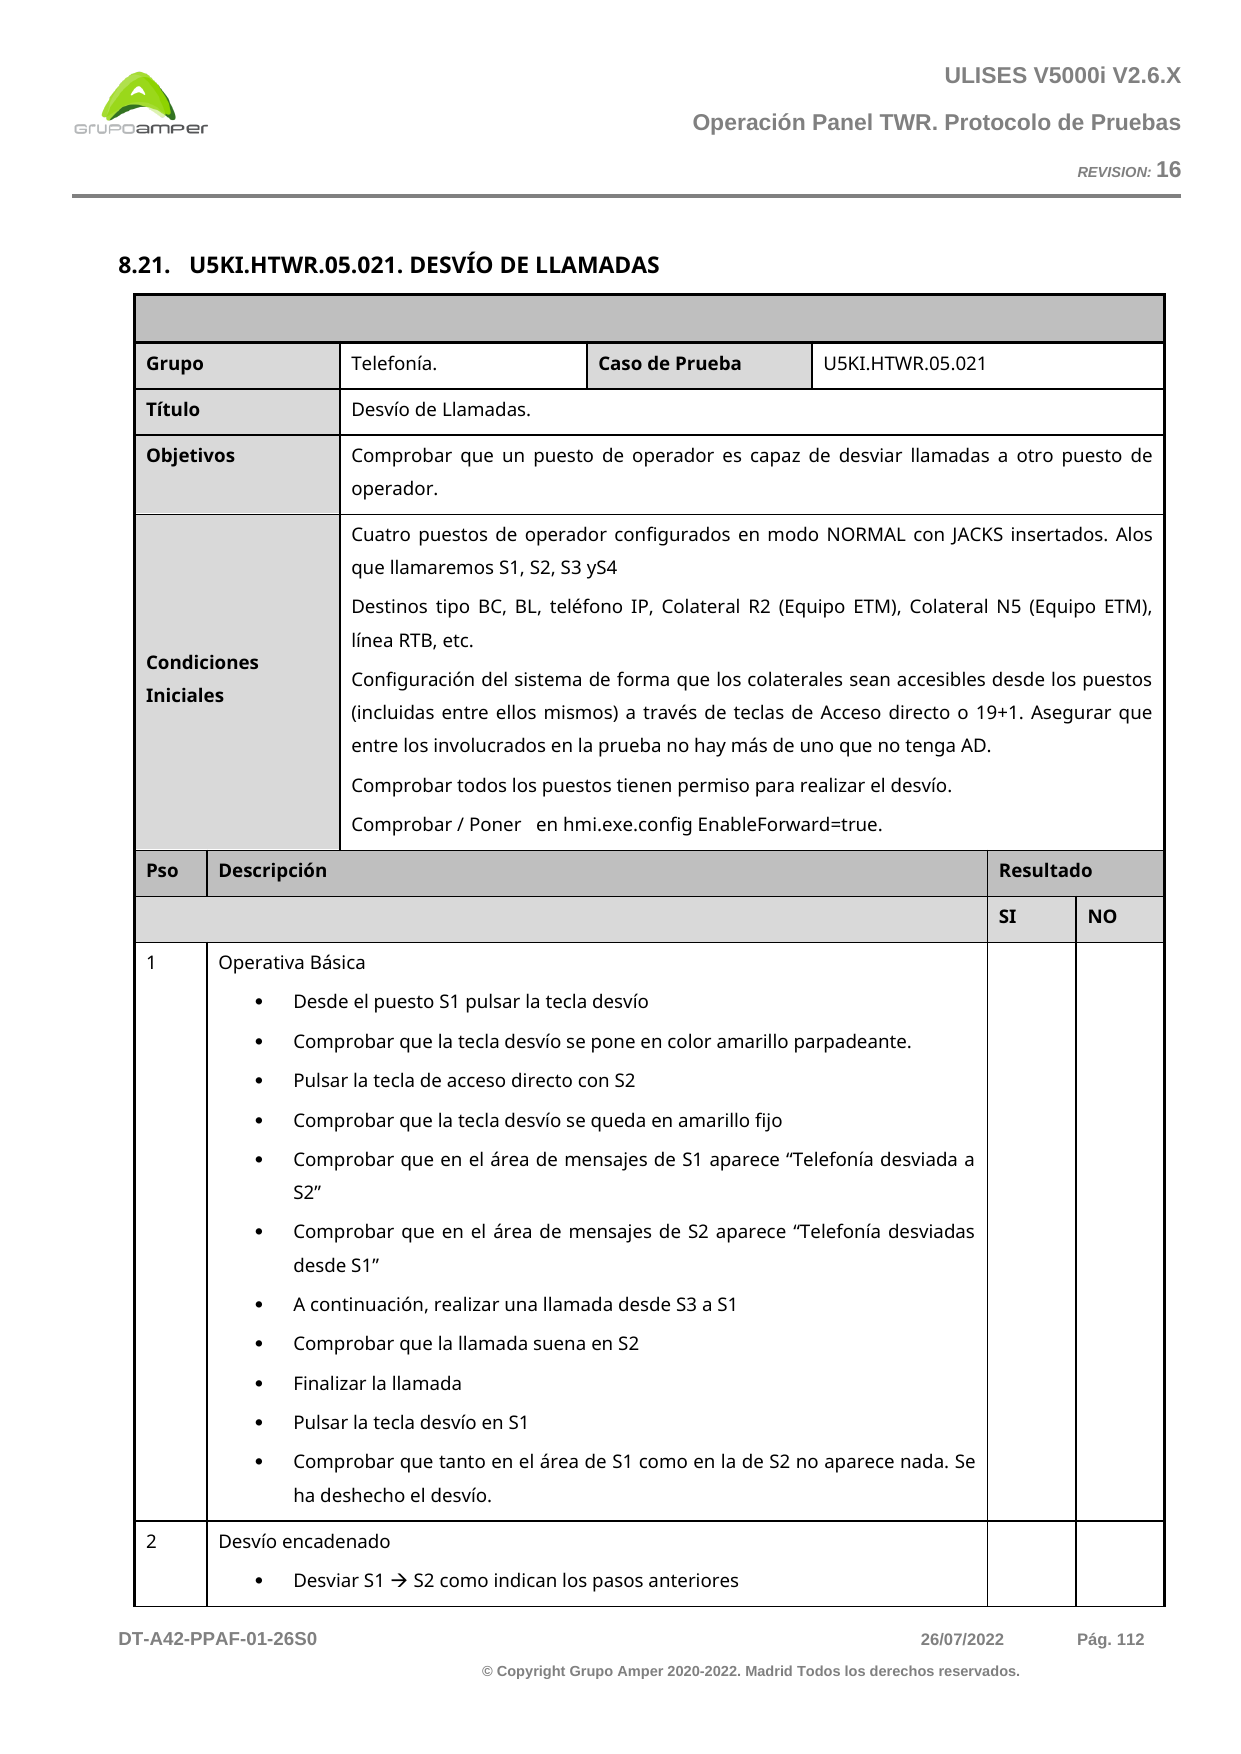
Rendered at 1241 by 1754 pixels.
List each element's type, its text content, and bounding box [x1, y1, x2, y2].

picture [70, 61, 210, 147]
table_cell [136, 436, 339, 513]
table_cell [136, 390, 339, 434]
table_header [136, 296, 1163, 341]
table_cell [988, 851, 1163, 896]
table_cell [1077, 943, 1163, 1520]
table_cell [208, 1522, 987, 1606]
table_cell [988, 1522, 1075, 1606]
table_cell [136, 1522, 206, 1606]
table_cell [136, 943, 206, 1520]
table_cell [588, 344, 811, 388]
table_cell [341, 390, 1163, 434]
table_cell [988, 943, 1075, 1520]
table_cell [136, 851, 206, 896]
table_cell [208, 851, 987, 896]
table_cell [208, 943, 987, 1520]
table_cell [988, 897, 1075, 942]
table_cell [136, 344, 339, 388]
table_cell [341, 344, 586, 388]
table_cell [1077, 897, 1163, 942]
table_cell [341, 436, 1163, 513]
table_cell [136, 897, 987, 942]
subtitle U5KI.HTWR.05.021. Desvío de llamadas [118, 243, 1181, 281]
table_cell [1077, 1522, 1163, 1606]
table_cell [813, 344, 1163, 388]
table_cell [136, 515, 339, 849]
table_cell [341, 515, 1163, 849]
